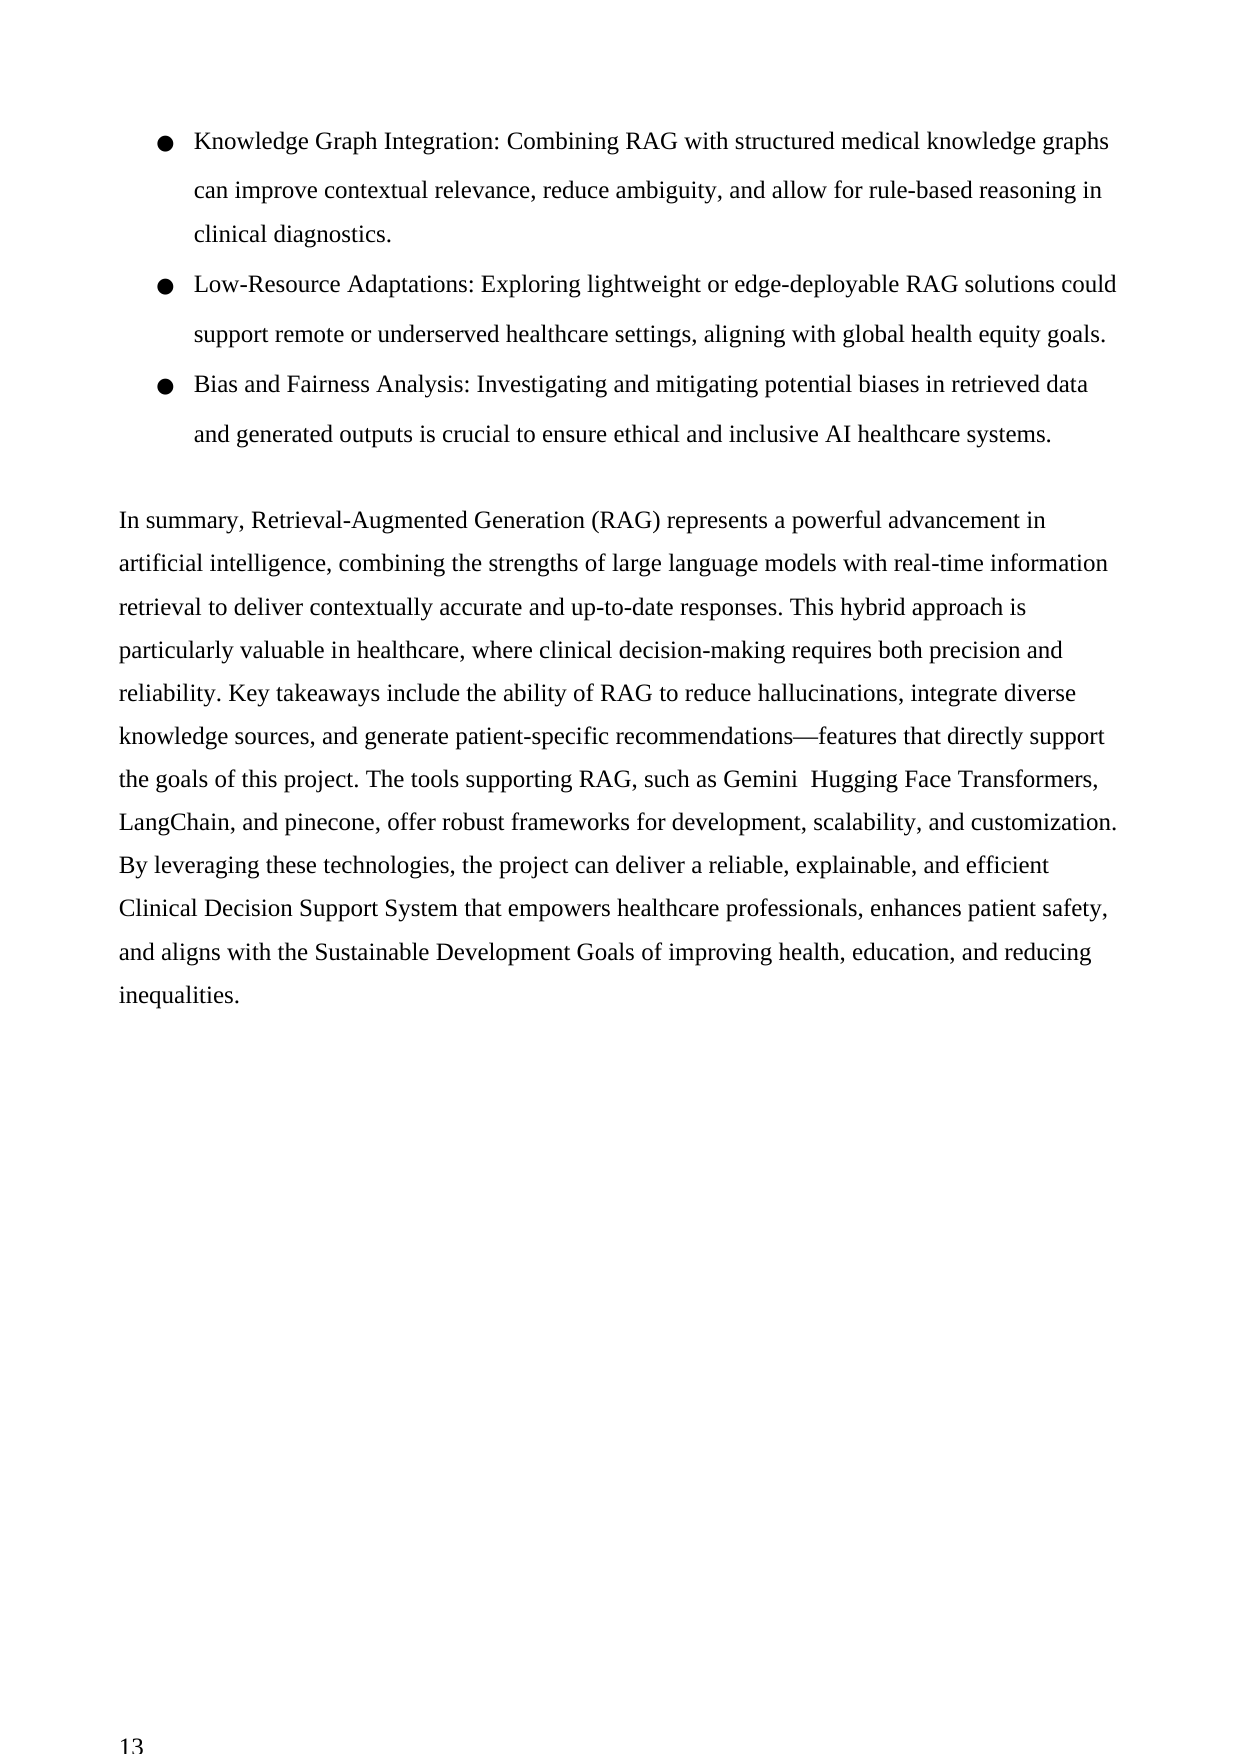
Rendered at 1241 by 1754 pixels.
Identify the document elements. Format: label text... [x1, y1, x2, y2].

list Bias and Fairness Analysis: Investigating and mitigating potential biases in retrieved data and generated outputs is crucial to ensure ethical and inclusive AI healthcare systems. [156, 362, 1122, 448]
list Low-Resource Adaptations: Exploring lightweight or edge-deployable RAG solutions could support remote or underserved healthcare settings, aligning with global health equity goals. [156, 262, 1122, 348]
text In summary, Retrieval-Augmented Generation (RAG) represents a powerful advancement in artificial intelligence, combining the strengths of large language models with real-time information retrieval to deliver contextually accurate and up-to-date responses. This hybrid approach is particularly valuable in healthcare, where clinical decision-making requires both precision and reliability. Key takeaways include the ability of RAG to reduce hallucinations, integrate diverse knowledge sources, and generate patient-specific recommendations—features that directly support the goals of this project. The tools supporting RAG, such as Gemini Hugging Face Transformers, LangChain, and pinecone, offer robust frameworks for development, scalability, and customization. By leveraging these technologies, the project can deliver a reliable, explainable, and efficient Clinical Decision Support System that empowers healthcare professionals, enhances patient safety, and aligns with the Sustainable Development Goals of improving health, education, and reducing inequalities. [118, 505, 1122, 1008]
list Knowledge Graph Integration: Combining RAG with structured medical knowledge graphs can improve contextual relevance, reduce ambiguity, and allow for rule-based reasoning in clinical diagnostics. [156, 118, 1122, 247]
